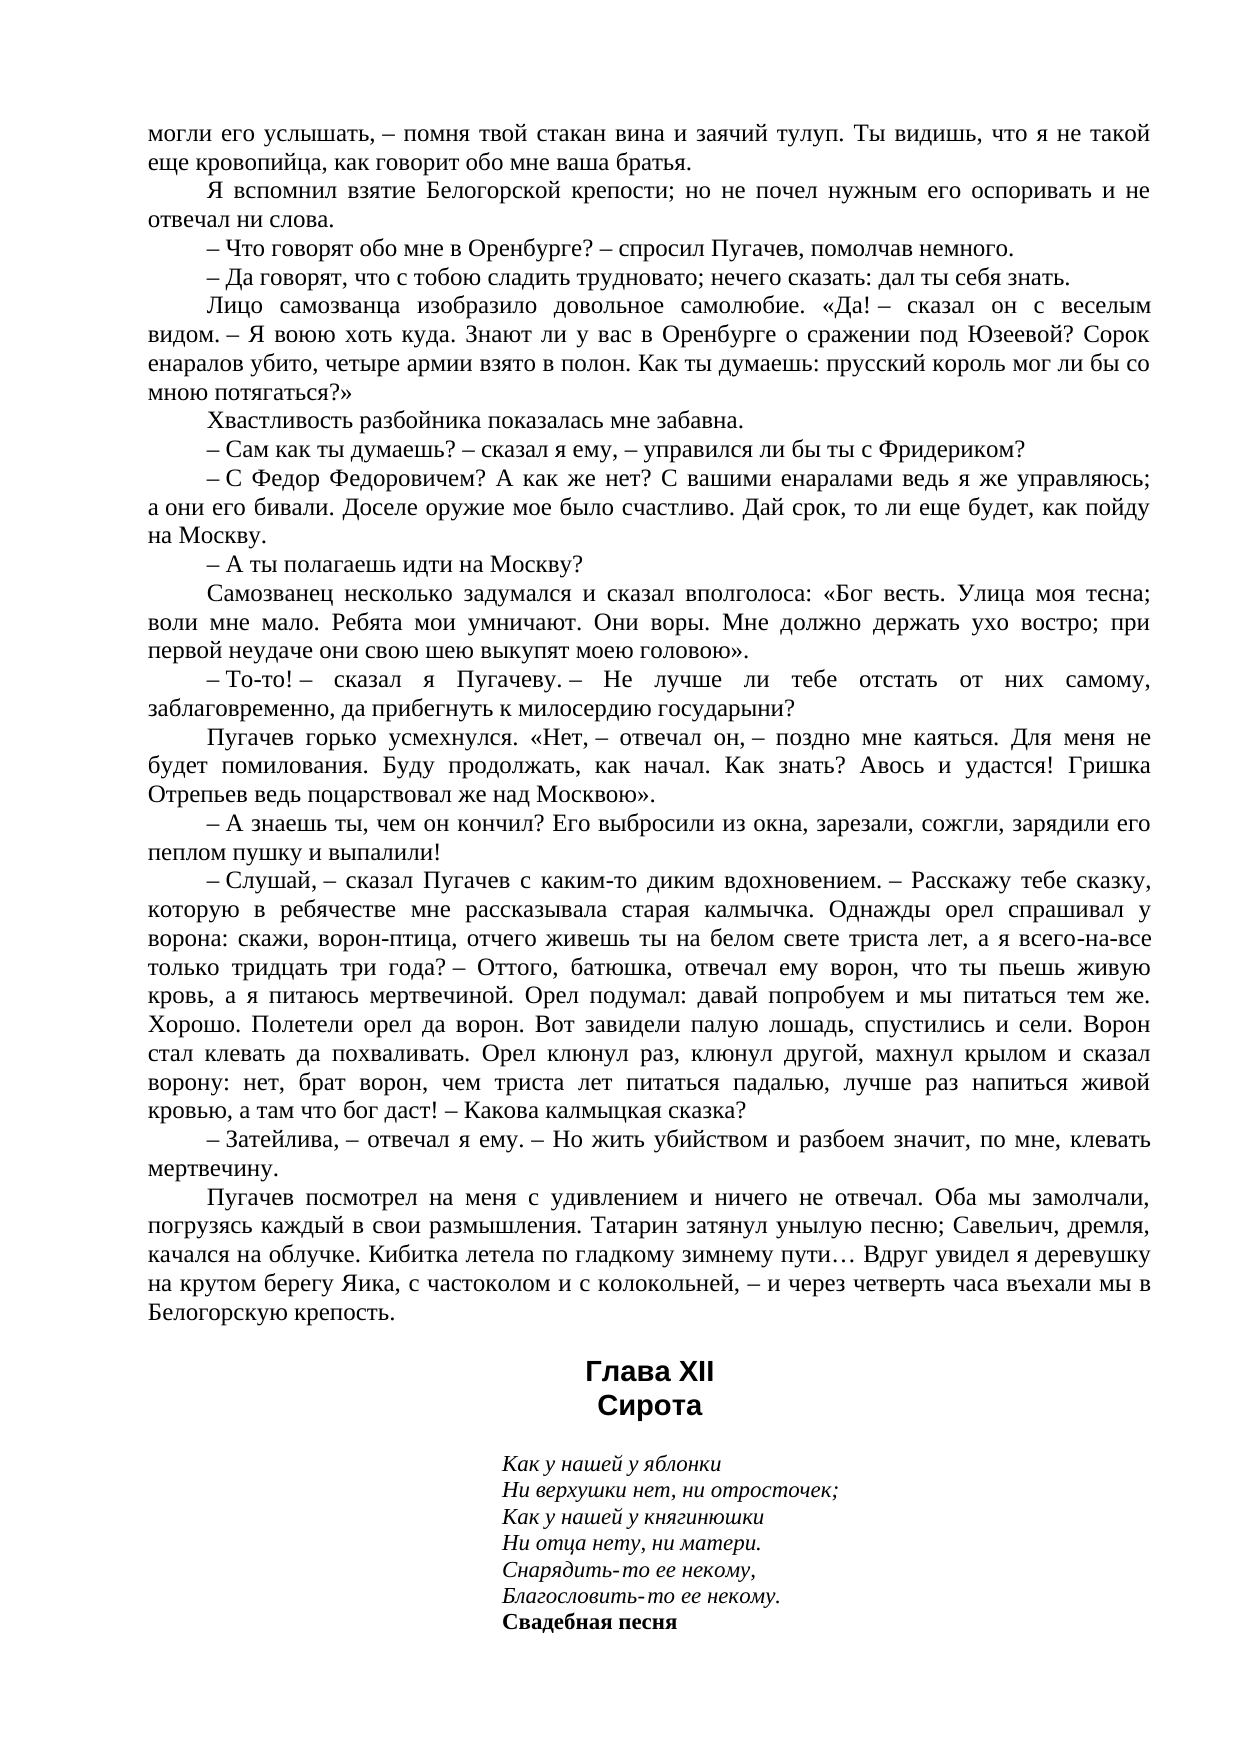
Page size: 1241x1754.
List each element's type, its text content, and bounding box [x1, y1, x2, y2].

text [148, 118, 1152, 176]
text Как у нашей у княгинюшки [460, 1503, 1152, 1529]
text Лицо самозванца изобразило довольное самолюбие. «Да! – сказал он с веселым видом. – Я воюю хоть куда. Знают ли у вас в Оренбурге о сражении под Юзеевой? Сорок енаралов убито, четыре армии взято в полон. Как ты думаешь: прусский король мог ли бы со мною потягаться?» [148, 291, 1152, 406]
text Как у нашей у яблонки [460, 1450, 1152, 1477]
text Ни отца нету, ни матери. [460, 1529, 1152, 1556]
text Ни верхушки нет, ни отросточек; [460, 1477, 1152, 1503]
subtitle Глава XII [148, 1354, 1152, 1388]
text – Затейлива, – отвечал я ему. – Но жить убийством и разбоем значит, по мне, клевать мертвечину. [148, 1124, 1152, 1182]
text Пугачев посмотрел на меня с удивлением и ничего не отвечал. Оба мы замолчали, погрузясь каждый в свои размышления. Татарин затянул унылую песню; Савельич, дремля, качался на облучке. Кибитка летела по гладкому зимнему пути… Вдруг увидел я деревушку на крутом берегу Яика, с частоколом и с колокольней, – и через четверть часа въехали мы в Белогорскую крепость. [148, 1182, 1152, 1326]
text – Сам как ты думаешь? – сказал я ему, – управился ли бы ты с Фридериком? [148, 434, 1152, 463]
text Снарядить-то ее некому, [460, 1556, 1152, 1582]
subtitle Сирота [148, 1388, 1152, 1421]
text – Слушай, – сказал Пугачев с каким-то диким вдохновением. – Расскажу тебе сказку, которую в ребячестве мне рассказывала старая калмычка. Однажды орел спрашивал у ворона: скажи, ворон-птица, отчего живешь ты на белом свете триста лет, а я всего-на-все только тридцать три года? – Оттого, батюшка, отвечал ему ворон, что ты пьешь живую кровь, а я питаюсь мертвечиной. Орел подумал: давай попробуем и мы питаться тем же. Хорошо. Полетели орел да ворон. Вот завидели палую лошадь, спустились и сели. Ворон стал клевать да похваливать. Орел клюнул раз, клюнул другой, махнул крылом и сказал ворону: нет, брат ворон, чем триста лет питаться падалью, лучше раз напиться живой кровью, а там что бог даст! – Какова калмыцкая сказка? [148, 866, 1152, 1124]
text – Что говорят обо мне в Оренбурге? – спросил Пугачев, помолчав немного. [148, 233, 1152, 262]
text – То-то! – сказал я Пугачеву. – Не лучше ли тебе отстать от них самому, заблаговременно, да прибегнуть к милосердию государыни? [148, 664, 1152, 722]
text Благословить-то ее некому. [460, 1582, 1152, 1608]
text – Да говорят, что с тобою сладить трудновато; нечего сказать: дал ты себя знать. [148, 262, 1152, 291]
text – А ты полагаешь идти на Москву? [148, 549, 1152, 578]
text Самозванец несколько задумался и сказал вполголоса: «Бог весть. Улица моя тесна; воли мне мало. Ребята мои умничают. Они воры. Мне должно держать ухо востро; при первой неудаче они свою шею выкупят моею головою». [148, 578, 1152, 664]
text Я вспомнил взятие Белогорской крепости; но не почел нужным его оспоривать и не отвечал ни слова. [148, 176, 1152, 233]
text – А знаешь ты, чем он кончил? Его выбросили из окна, зарезали, сожгли, зарядили его пеплом пушку и выпалили! [148, 808, 1152, 866]
text – С Федор Федоровичем? А как же нет? С вашими енаралами ведь я же управляюсь; а они его бивали. Доселе оружие мое было счастливо. Дай срок, то ли еще будет, как пойду на Москву. [148, 463, 1152, 549]
text Хвастливость разбойника показалась мне забавна. [148, 406, 1152, 434]
text Свадебная песня [460, 1608, 1152, 1635]
text Пугачев горько усмехнулся. «Нет, – отвечал он, – поздно мне каяться. Для меня не будет помилования. Буду продолжать, как начал. Как знать? Авось и удастся! Гришка Отрепьев ведь поцарствовал же над Москвою». [148, 722, 1152, 808]
